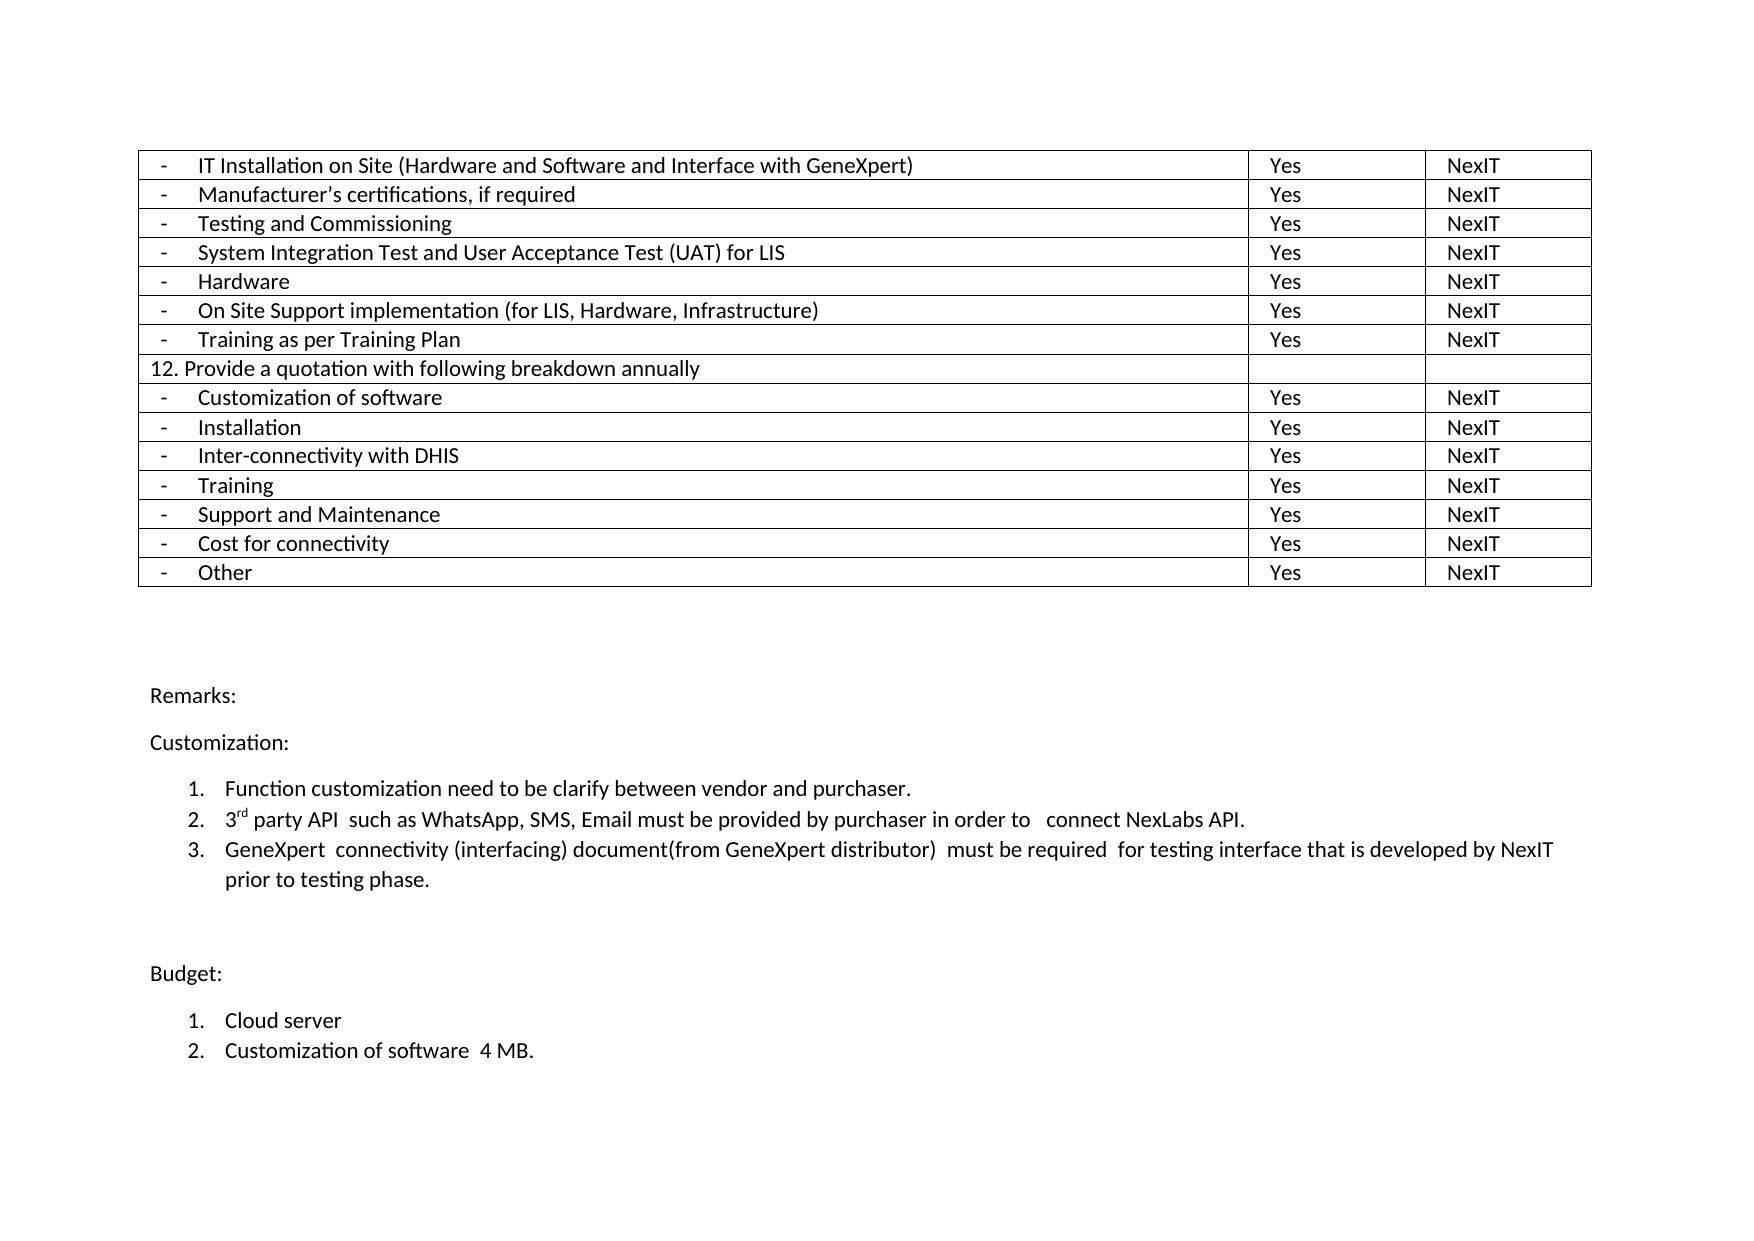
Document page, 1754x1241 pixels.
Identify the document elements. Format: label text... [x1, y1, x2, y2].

table_cell NexIT [1426, 413, 1591, 441]
table_cell Customization of software [139, 384, 1248, 412]
table_cell 12. Provide a quotation with following breakdown annually [139, 355, 1248, 382]
table_cell NexIT [1426, 151, 1591, 179]
table_cell Testing and Commissioning [139, 209, 1248, 237]
table_cell Support and Maintenance [139, 500, 1248, 528]
list GeneXpert connectivity (interfacing) document(from GeneXpert distributor) must be required for testing interface that is developed by NexIT prior to testing phase. [187, 835, 1604, 893]
list Cloud server [187, 1006, 1604, 1034]
table_cell Yes [1249, 180, 1425, 208]
list 3rd party API such as WhatsApp, SMS, Email must be provided by purchaser in order to connect NexLabs API. [187, 805, 1604, 833]
table_cell IT Installation on Site (Hardware and Software and Interface with GeneXpert) [139, 151, 1248, 179]
table_cell Yes [1249, 529, 1425, 557]
table_cell Yes [1249, 325, 1425, 353]
table_cell On Site Support implementation (for LIS, Hardware, Infrastructure) [139, 296, 1248, 324]
table_cell Yes [1249, 558, 1425, 586]
table_cell Yes [1249, 442, 1425, 470]
table_cell NexIT [1426, 209, 1591, 237]
table_cell Yes [1249, 238, 1425, 266]
table_cell System Integration Test and User Acceptance Test (UAT) for LIS [139, 238, 1248, 266]
table_cell Cost for connectivity [139, 529, 1248, 557]
table_cell Other [139, 558, 1248, 586]
table_cell Yes [1249, 151, 1425, 179]
table_cell Inter-connectivity with DHIS [139, 442, 1248, 470]
text Remarks: [150, 681, 1604, 709]
text Customization: [150, 728, 1604, 756]
table_cell NexIT [1426, 558, 1591, 586]
table_cell Yes [1249, 500, 1425, 528]
table_cell NexIT [1426, 238, 1591, 266]
table_cell NexIT [1426, 442, 1591, 470]
table_cell Installation [139, 413, 1248, 441]
table_cell Yes [1249, 209, 1425, 237]
table_cell Manufacturer’s certifications, if required [139, 180, 1248, 208]
table_cell NexIT [1426, 500, 1591, 528]
table_cell Yes [1249, 384, 1425, 412]
table_cell NexIT [1426, 267, 1591, 295]
table_cell Yes [1249, 471, 1425, 499]
table_cell Hardware [139, 267, 1248, 295]
table_cell NexIT [1426, 325, 1591, 353]
table_cell Training [139, 471, 1248, 499]
table_cell NexIT [1426, 471, 1591, 499]
table_cell NexIT [1426, 529, 1591, 557]
table_cell NexIT [1426, 180, 1591, 208]
table_cell NexIT [1426, 384, 1591, 412]
table_cell [1426, 355, 1591, 382]
list Function customization need to be clarify between vendor and purchaser. [187, 774, 1604, 802]
table_cell [1249, 355, 1425, 382]
text Budget: [150, 959, 1604, 987]
table_cell Yes [1249, 413, 1425, 441]
table_cell Yes [1249, 296, 1425, 324]
table_cell NexIT [1426, 296, 1591, 324]
table_cell Yes [1249, 267, 1425, 295]
table_cell Training as per Training Plan [139, 325, 1248, 353]
list Customization of software 4 MB. [187, 1036, 1604, 1064]
